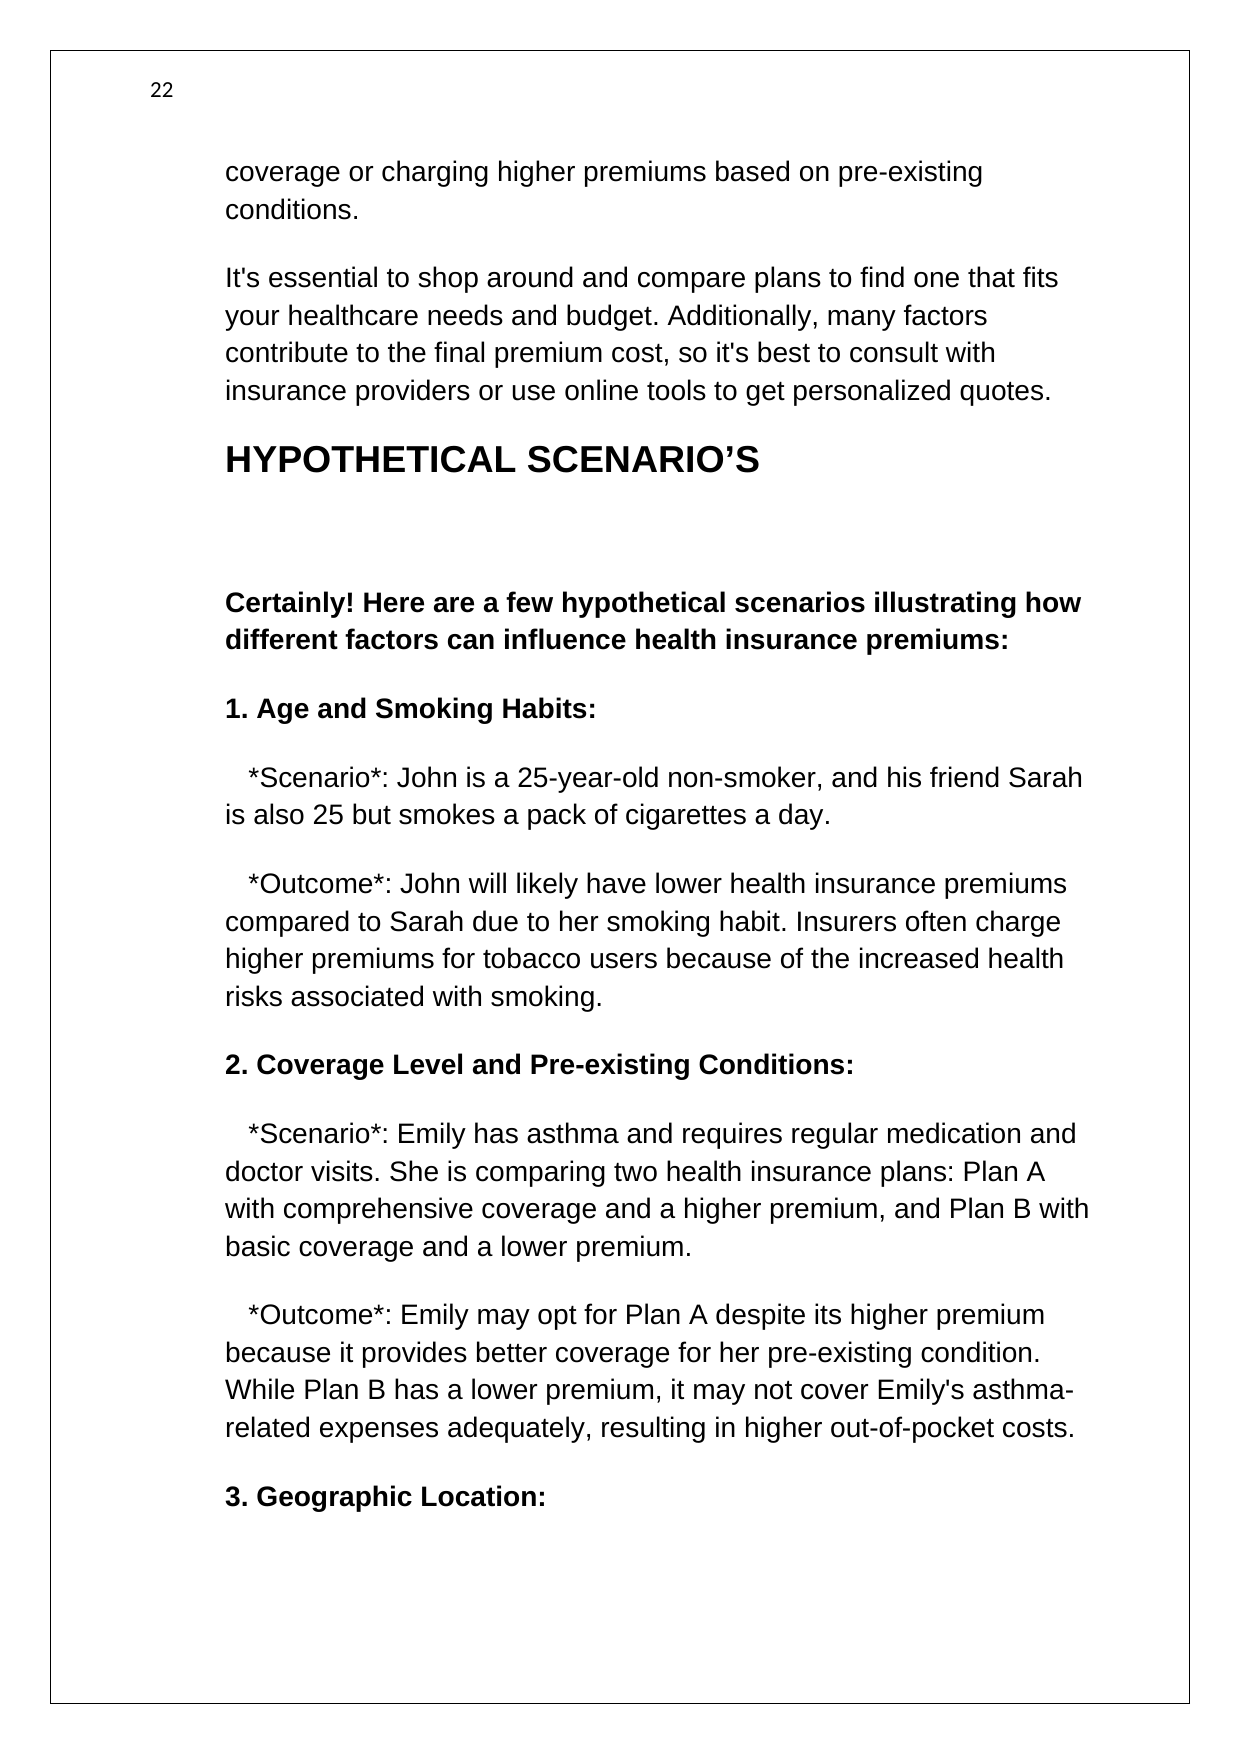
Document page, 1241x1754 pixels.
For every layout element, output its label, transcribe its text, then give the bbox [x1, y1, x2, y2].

text HYPOTHETICAL SCENARIO’S [225, 437, 1090, 481]
text *Scenario*: Emily has asthma and requires regular medication and doctor visits. She is comparing two health insurance plans: Plan A with comprehensive coverage and a higher premium, and Plan B with basic coverage and a lower premium. [225, 1112, 1090, 1262]
text 3. Geographic Location: [225, 1474, 1090, 1512]
text *Outcome*: Emily may opt for Plan A despite its higher premium because it provides better coverage for her pre-existing condition. While Plan B has a lower premium, it may not cover Emily's asthma-related expenses adequately, resulting in higher out-of-pocket costs. [225, 1293, 1090, 1443]
text It's essential to shop around and compare plans to find one that fits your healthcare needs and budget. Additionally, many factors contribute to the final premium cost, so it's best to consult with insurance providers or use online tools to get personalized quotes. [225, 256, 1090, 406]
text 1. Age and Smoking Habits: [225, 687, 1090, 724]
text *Scenario*: John is a 25-year-old non-smoker, and his friend Sarah is also 25 but smokes a pack of cigarettes a day. [225, 756, 1090, 831]
text Certainly! Here are a few hypothetical scenarios illustrating how different factors can influence health insurance premiums: [225, 581, 1090, 656]
text *Outcome*: John will likely have lower health insurance premiums compared to Sarah due to her smoking habit. Insurers often charge higher premiums for tobacco users because of the increased health risks associated with smoking. [225, 862, 1090, 1012]
text 2. Coverage Level and Pre-existing Conditions: [225, 1043, 1090, 1081]
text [225, 150, 1090, 225]
